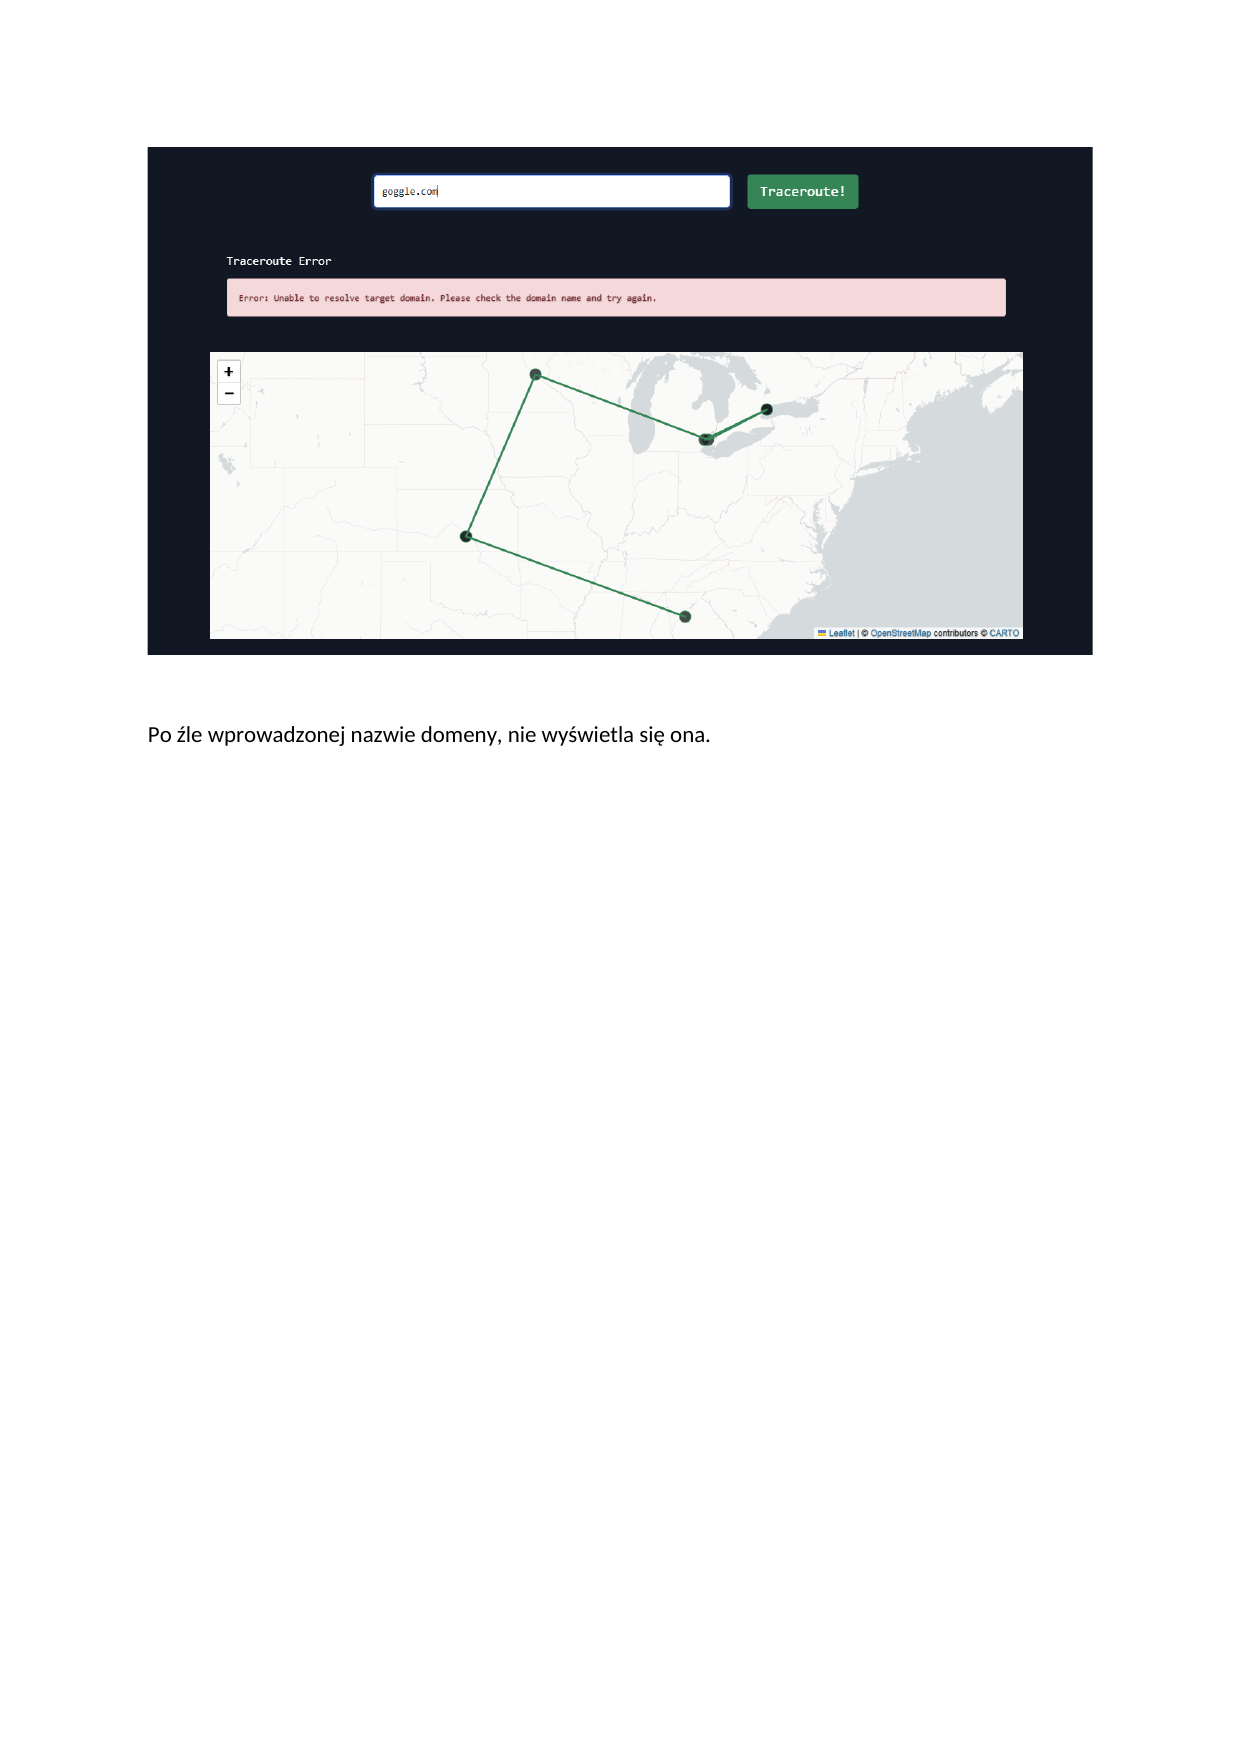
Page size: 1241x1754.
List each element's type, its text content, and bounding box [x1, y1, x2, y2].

picture [147, 147, 1093, 655]
text Po źle wprowadzonej nazwie domeny, nie wyświetla się ona. [148, 721, 1093, 748]
